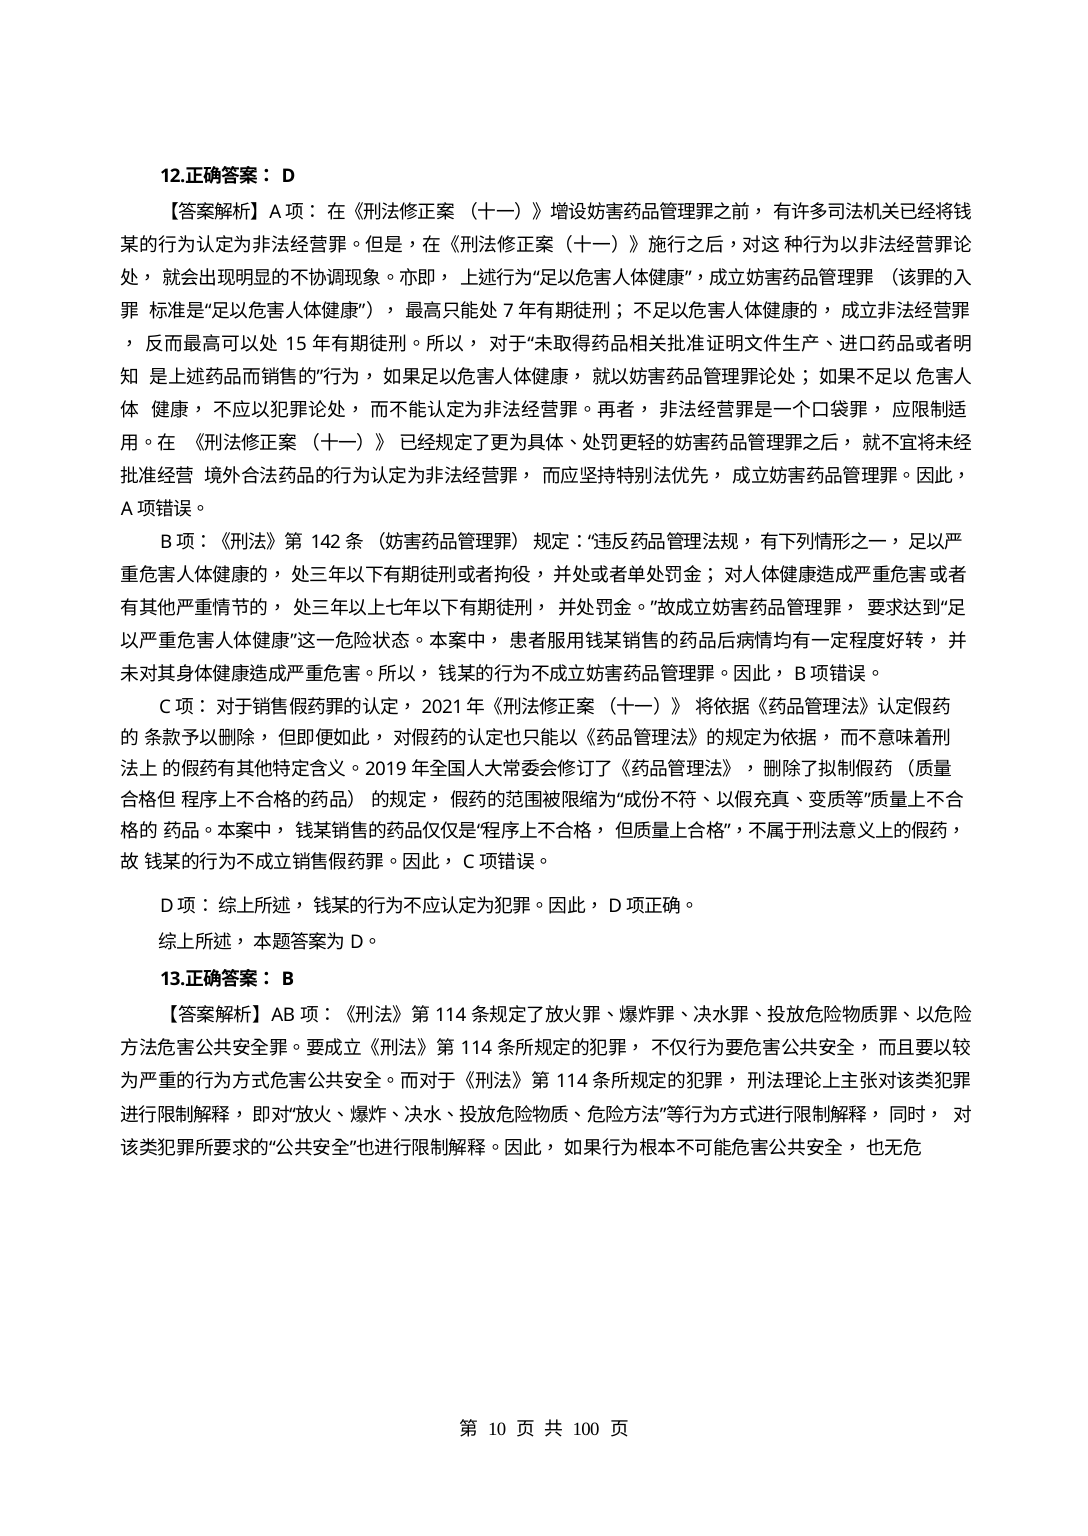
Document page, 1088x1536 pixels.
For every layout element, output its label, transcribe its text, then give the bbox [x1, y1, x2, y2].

text 【答案解析】AB 项：《刑法》第 114 条规定了放火罪、爆炸罪、决水罪、投放危险物质罪、以危险 方法危害公共安全罪。要成立《刑法》第 114 条所规定的犯罪， 不仅行为要危害公共安全， 而且要以较 为严重的行为方式危害公共安全。而对于《刑法》第 114 条所规定的犯罪， 刑法理论上主张对该类犯罪 进行限制解释， 即对“放火、爆炸、决水、投放危险物质、危险方法”等行为方式进行限制解释， 同时， 对该类犯罪所要求的“公共安全”也进行限制解释。因此， 如果行为根本不可能危害公共安全， 也无危 [121, 1002, 972, 1159]
text C 项： 对于销售假药罪的认定， 2021年《刑法修正案 （十一）》 将依据《药品管理法》认定假药的 条款予以删除， 但即便如此， 对假药的认定也只能以《药品管理法》的规定为依据， 而不意味着刑法上 的假药有其他特定含义。2019 年全国人大常委会修订了《药品管理法》， 删除了拟制假药 （质量合格但 程序上不合格的药品） 的规定， 假药的范围被限缩为“成份不符、以假充真、变质等”质量上不合格的 药品。本案中， 钱某销售的药品仅仅是“程序上不合格， 但质量上合格”，不属于刑法意义上的假药， 故 钱某的行为不成立销售假药罪。因此， C 项错误。 [121, 693, 967, 874]
text 13.正确答案： B [160, 966, 972, 990]
text D 项： 综上所述， 钱某的行为不应认定为犯罪。因此， D 项正确。 [160, 897, 972, 916]
text 12.正确答案： D [160, 163, 972, 188]
text 综上所述， 本题答案为 D。 [158, 933, 972, 953]
text 【答案解析】A 项： 在《刑法修正案 （十一）》增设妨害药品管理罪之前， 有许多司法机关已经将钱 某的行为认定为非法经营罪。但是，在《刑法修正案（十一）》施行之后，对这种行为以非法经营罪论处， 就会出现明显的不协调现象。亦即， 上述行为“足以危害人体健康”，成立妨害药品管理罪 （该罪的入罪 标准是“足以危害人体健康”）， 最高只能处 7 年有期徒刑； 不足以危害人体健康的， 成立非法经营罪 ， 反而最高可以处 15 年有期徒刑。所以， 对于“未取得药品相关批准证明文件生产、进口药品或者明知 是上述药品而销售的”行为， 如果足以危害人体健康， 就以妨害药品管理罪论处； 如果不足以危害人体 健康， 不应以犯罪论处， 而不能认定为非法经营罪。再者， 非法经营罪是一个口袋罪， 应限制适用。在 《刑法修正案 （十一）》 已经规定了更为具体、处罚更轻的妨害药品管理罪之后， 就不宜将未经批准经营 境外合法药品的行为认定为非法经营罪， 而应坚持特别法优先， 成立妨害药品管理罪。因此， A 项错误。 [121, 199, 972, 521]
text B 项：《刑法》第 142 条 （妨害药品管理罪） 规定：“违反药品管理法规， 有下列情形之一， 足以严 重危害人体健康的， 处三年以下有期徒刑或者拘役， 并处或者单处罚金； 对人体健康造成严重危害或者 有其他严重情节的， 处三年以上七年以下有期徒刑， 并处罚金。”故成立妨害药品管理罪， 要求达到“足 以严重危害人体健康”这一危险状态。本案中， 患者服用钱某销售的药品后病情均有一定程度好转， 并 未对其身体健康造成严重危害。所以， 钱某的行为不成立妨害药品管理罪。因此， B 项错误。 [121, 528, 967, 686]
